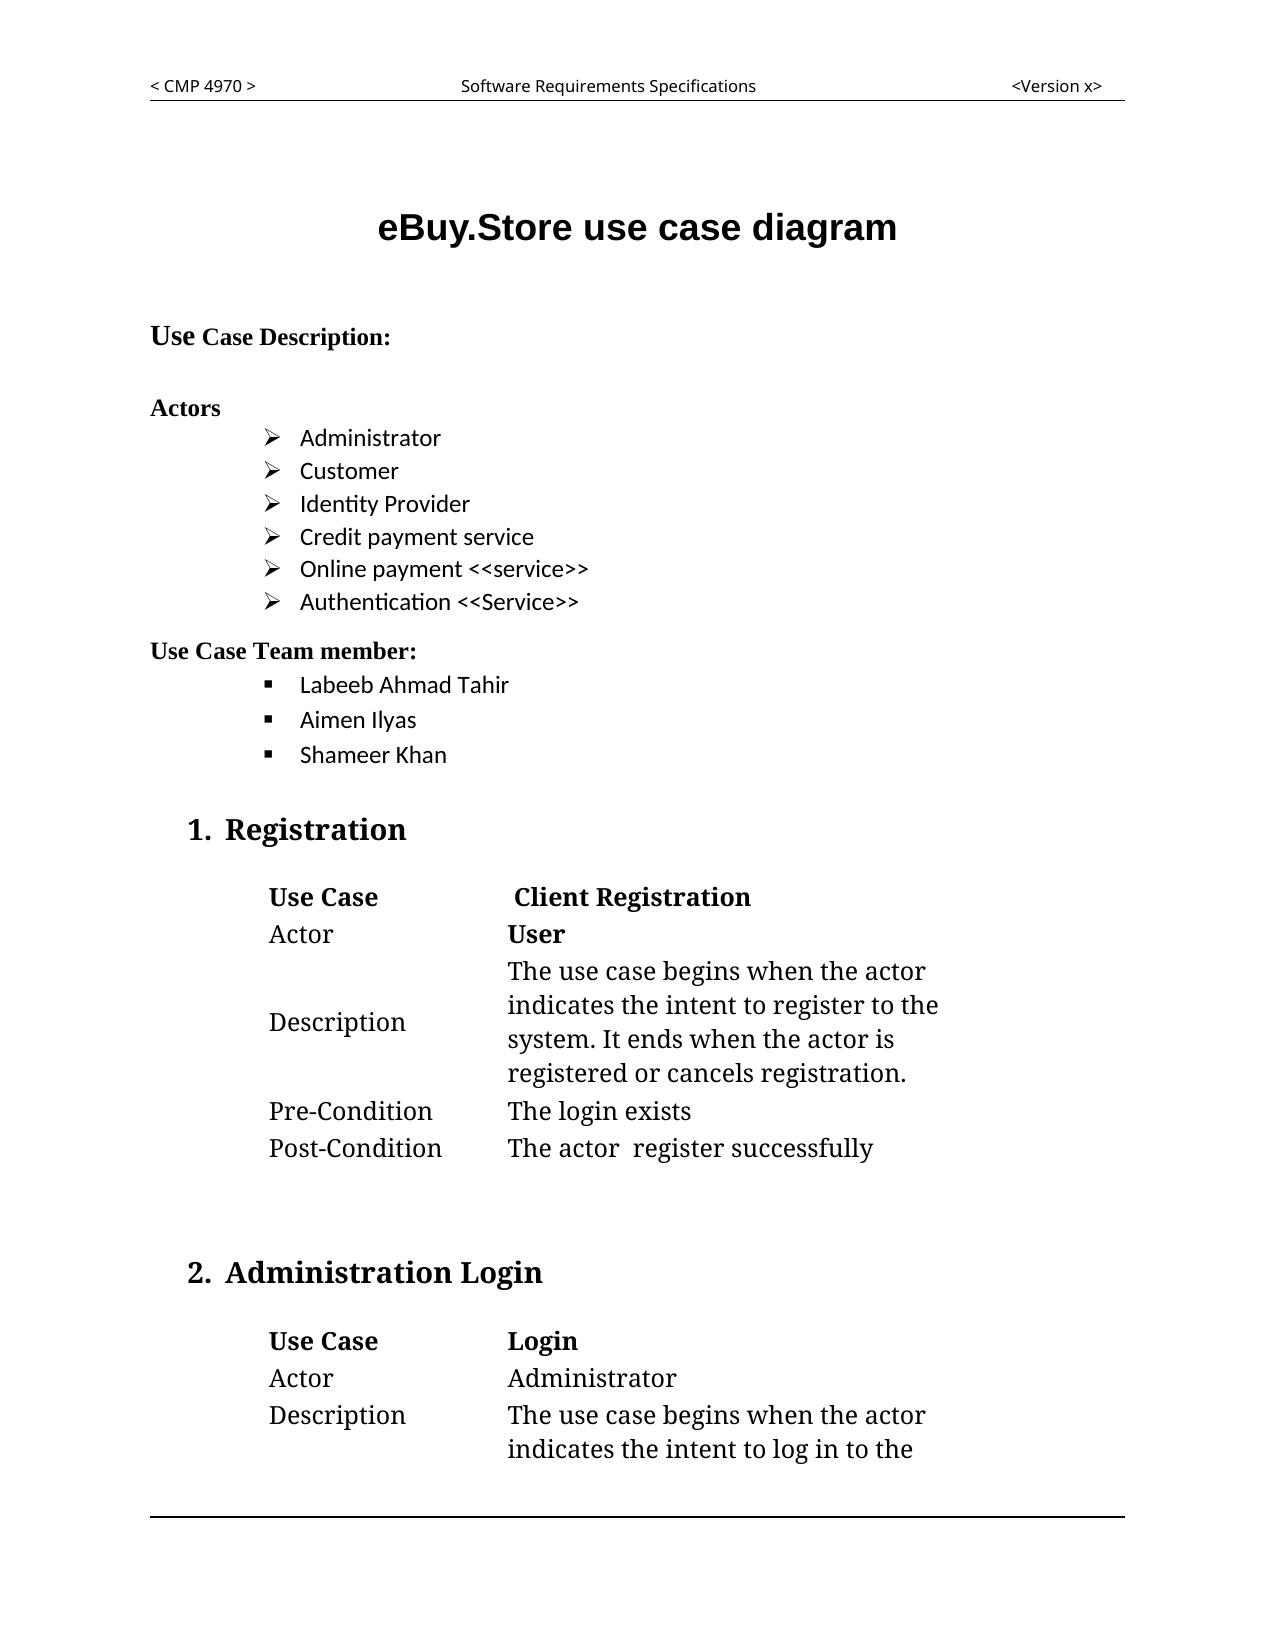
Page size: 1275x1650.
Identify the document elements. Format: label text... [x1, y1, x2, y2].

table_cell Description [267, 1396, 506, 1467]
list Shameer Khan [262, 739, 1125, 769]
table_cell The actor register successfully [506, 1129, 1009, 1166]
table_cell Actor [267, 915, 506, 952]
table_cell Pre-Condition [267, 1092, 506, 1129]
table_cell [506, 1396, 1009, 1467]
list Registration [187, 809, 1125, 849]
table_header Client Registration [506, 878, 1009, 915]
table_cell Description [267, 952, 506, 1092]
table_cell Actor [267, 1359, 506, 1396]
list Identity Provider [262, 488, 1125, 518]
table_header Use Case [267, 1322, 506, 1359]
title eBuy.Store use case diagram [150, 206, 1125, 249]
table_cell Administrator [506, 1359, 1009, 1396]
table_cell Post-Condition [267, 1129, 506, 1166]
table_cell User [506, 915, 1009, 952]
text Use Case Team member: [150, 636, 1125, 665]
list Administrator [262, 422, 1125, 452]
list Administration Login [187, 1253, 1125, 1292]
text Actors [150, 393, 1125, 422]
table_header Use Case [267, 878, 506, 915]
text Use Case Description: [150, 318, 1125, 352]
table_cell The login exists [506, 1092, 1009, 1129]
table_cell The use case begins when the actor indicates the intent to register to the system. It ends when the actor is registered or cancels registration. [506, 952, 1009, 1092]
list Online payment <<service>> [262, 553, 1125, 584]
list Labeeb Ahmad Tahir [262, 669, 1125, 699]
list Customer [262, 455, 1125, 485]
table_header Login [506, 1322, 1009, 1359]
list Aimen Ilyas [262, 704, 1125, 734]
list Authentication <<Service>> [262, 586, 1125, 617]
list Credit payment service [262, 521, 1125, 551]
